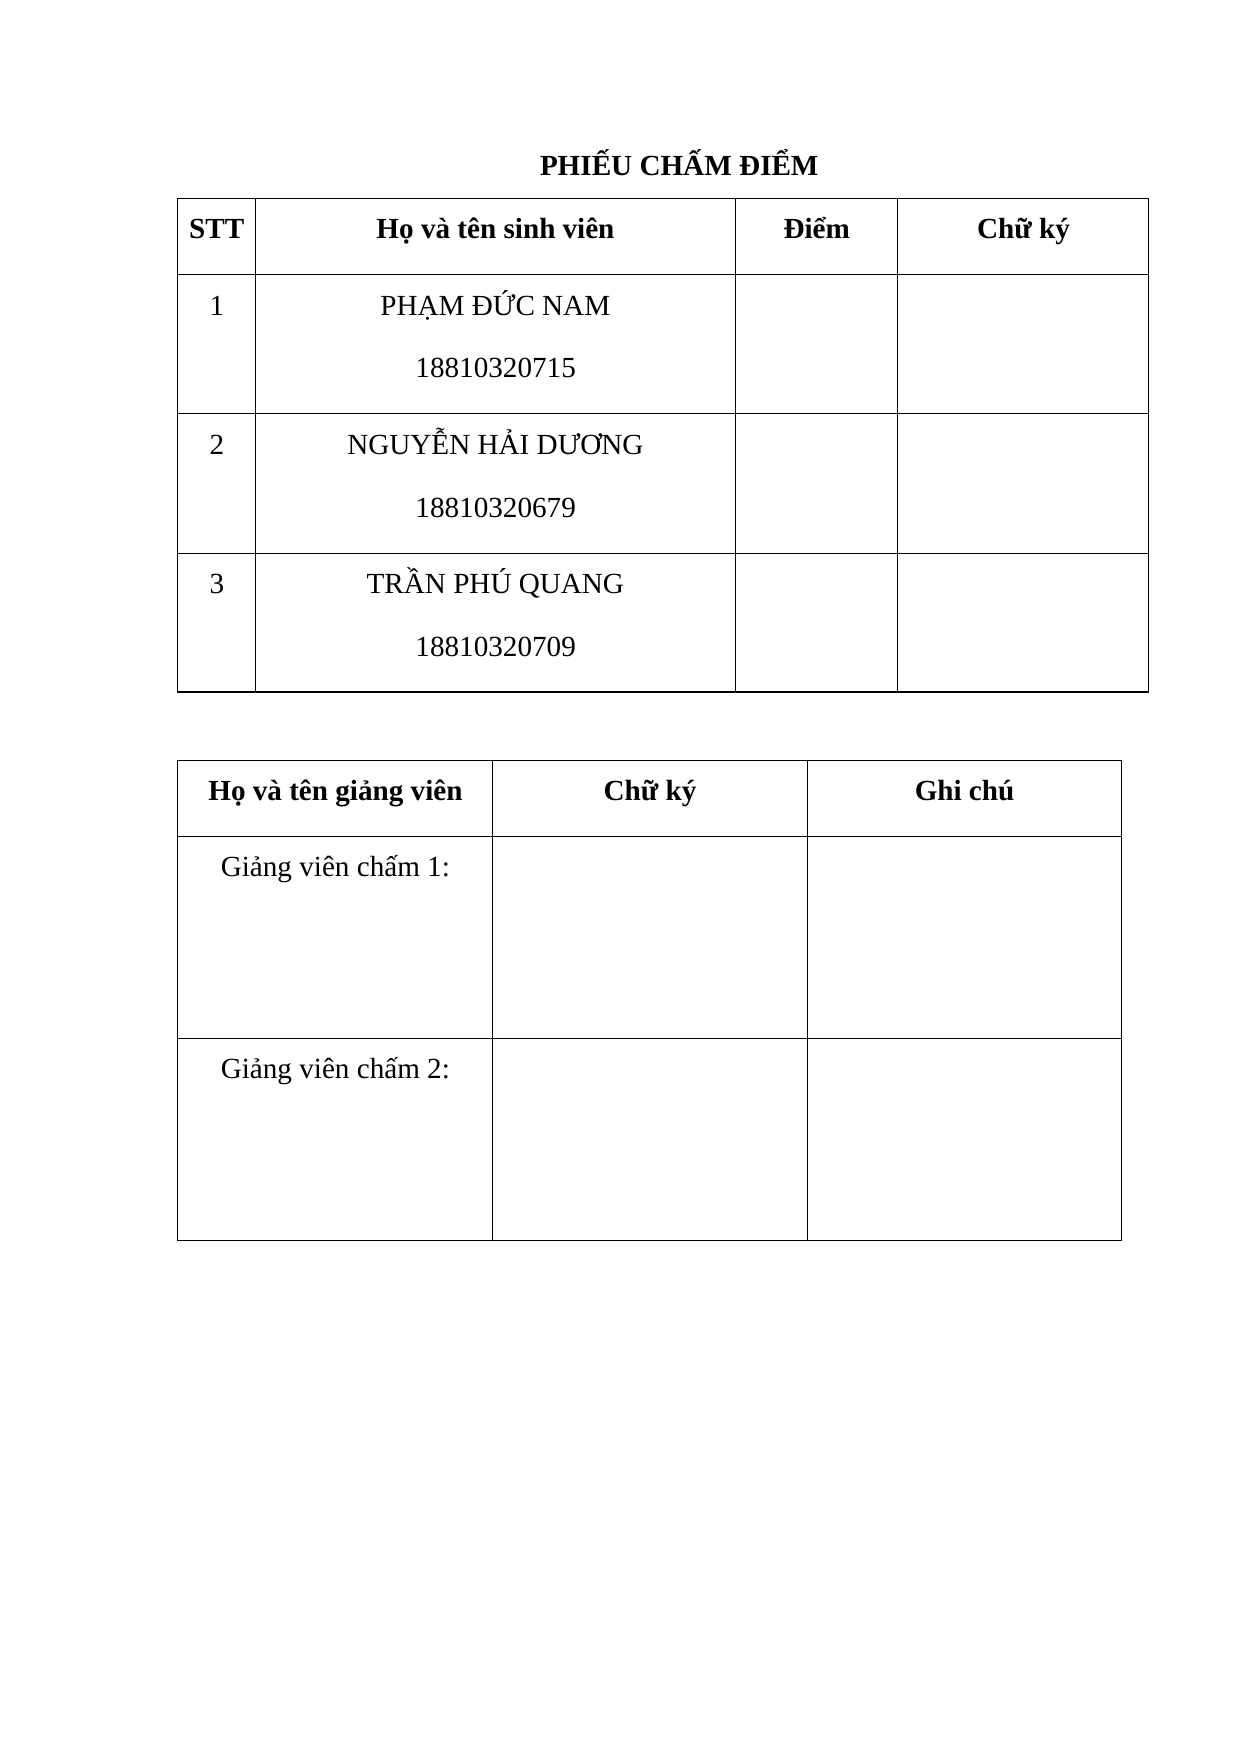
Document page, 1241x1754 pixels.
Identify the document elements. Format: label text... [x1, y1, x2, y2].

table_cell NGUYỄN HẢI DƯƠNG 18810320679 [256, 414, 735, 552]
table_header Chữ ký [493, 761, 807, 836]
table_cell [493, 837, 807, 1038]
table_cell 1 [178, 275, 255, 413]
table_cell [808, 837, 1121, 1038]
table_cell [493, 1039, 807, 1239]
table_cell [898, 275, 1148, 413]
table_cell Giảng viên chấm 1: [178, 837, 492, 1038]
table_cell TRẦN PHÚ QUANG 18810320709 [256, 554, 735, 691]
table_cell [898, 414, 1148, 552]
table_header Điểm [736, 199, 897, 274]
table_cell Giảng viên chấm 2: [178, 1039, 492, 1239]
table_cell [736, 554, 897, 691]
table_header Họ và tên giảng viên [178, 761, 492, 836]
table_header Họ và tên sinh viên [256, 199, 735, 274]
table_header Chữ ký [898, 199, 1148, 274]
text PHIẾU CHẤM ĐIỂM [177, 148, 1122, 181]
table_cell [736, 414, 897, 552]
table_header Ghi chú [808, 761, 1121, 836]
table_header STT [178, 199, 255, 274]
table_cell [808, 1039, 1121, 1239]
table_cell [898, 554, 1148, 691]
table_cell [736, 275, 897, 413]
table_cell PHẠM ĐỨC NAM 18810320715 [256, 275, 735, 413]
table_cell 3 [178, 554, 255, 691]
table_cell 2 [178, 414, 255, 552]
